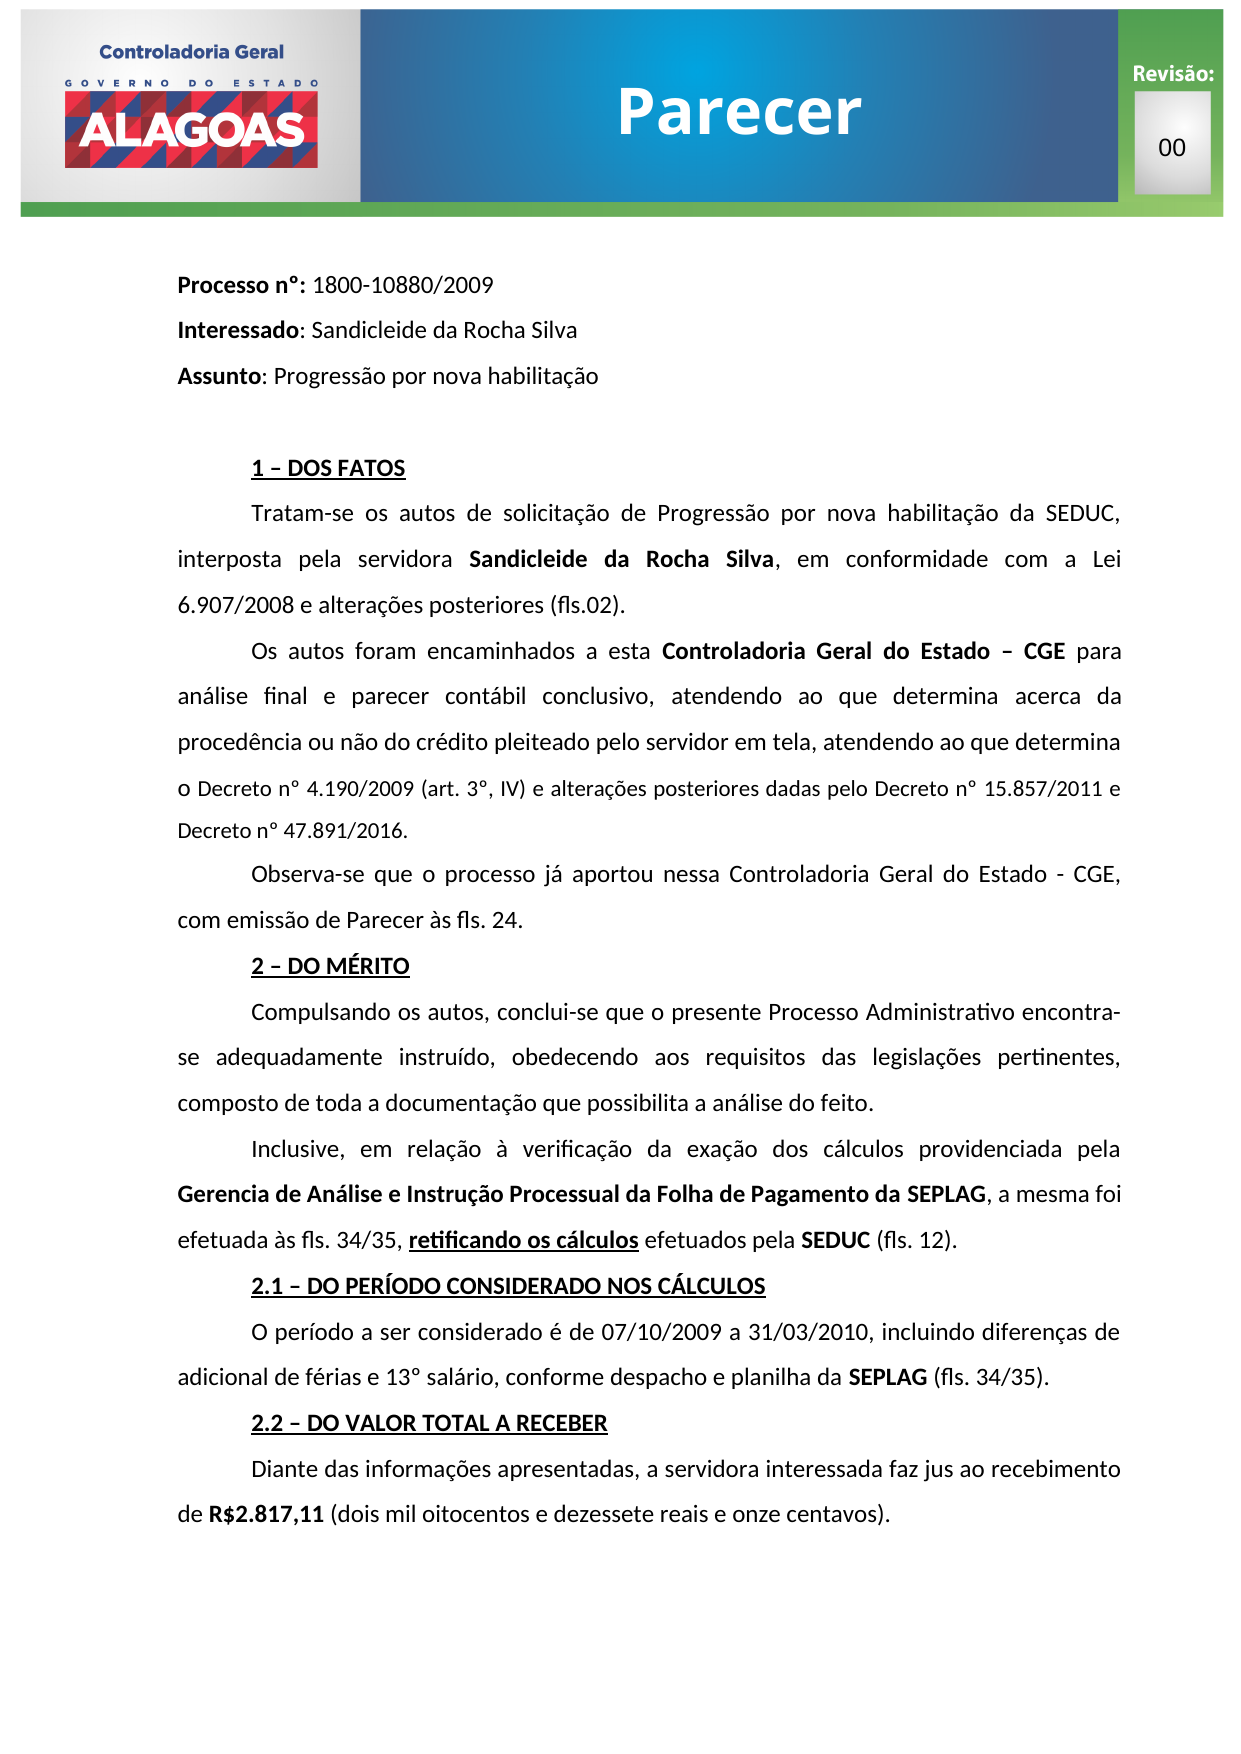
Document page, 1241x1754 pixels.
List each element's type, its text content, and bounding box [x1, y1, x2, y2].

text Processo nº: 1800-10880/2009 [177, 269, 1122, 299]
picture [20, 9, 1224, 217]
text 2 – DO MÉRITO [177, 950, 1122, 980]
text Compulsando os autos, conclui-se que o presente Processo Administrativo encontra-se adequadamente instruído, obedecendo aos requisitos das legislações pertinentes, composto de toda a documentação que possibilita a análise do feito. [177, 996, 1122, 1118]
text 2.1 – DO PERÍODO CONSIDERADO NOS CÁLCULOS [177, 1270, 1122, 1301]
text Os autos foram encaminhados a esta Controladoria Geral do Estado – CGE para análise final e parecer contábil conclusivo, atendendo ao que determina acerca da procedência ou não do crédito pleiteado pelo servidor em tela, atendendo ao que determina o Decreto nº 4.190/2009 (art. 3º, IV) e alterações posteriores dadas pelo Decreto nº 15.857/2011 e Decreto nº 47.891/2016. [177, 635, 1122, 844]
text O período a ser considerado é de 07/10/2009 a 31/03/2010, incluindo diferenças de adicional de férias e 13º salário, conforme despacho e planilha da SEPLAG (fls. 34/35). [177, 1316, 1122, 1392]
text Tratam-se os autos de solicitação de Progressão por nova habilitação da SEDUC, interposta pela servidora Sandicleide da Rocha Silva, em conformidade com a Lei 6.907/2008 e alterações posteriores (fls.02). [177, 498, 1122, 619]
text Inclusive, em relação à verificação da exação dos cálculos providenciada pela Gerencia de Análise e Instrução Processual da Folha de Pagamento da SEPLAG, a mesma foi efetuada às fls. 34/35, retificando os cálculos efetuados pela SEDUC (fls. 12). [177, 1133, 1122, 1255]
text Observa-se que o processo já aportou nessa Controladoria Geral do Estado - CGE, com emissão de Parecer às fls. 24. [177, 858, 1122, 935]
text 2.2 – DO VALOR TOTAL A RECEBER [177, 1407, 1122, 1438]
text Assunto: Progressão por nova habilitação [177, 360, 1122, 391]
text Diante das informações apresentadas, a servidora interessada faz jus ao recebimento de R$2.817,11 (dois mil oitocentos e dezessete reais e onze centavos). [177, 1453, 1122, 1529]
text Interessado: Sandicleide da Rocha Silva [177, 315, 1122, 345]
text 1 – DOS FATOS [177, 452, 1122, 482]
